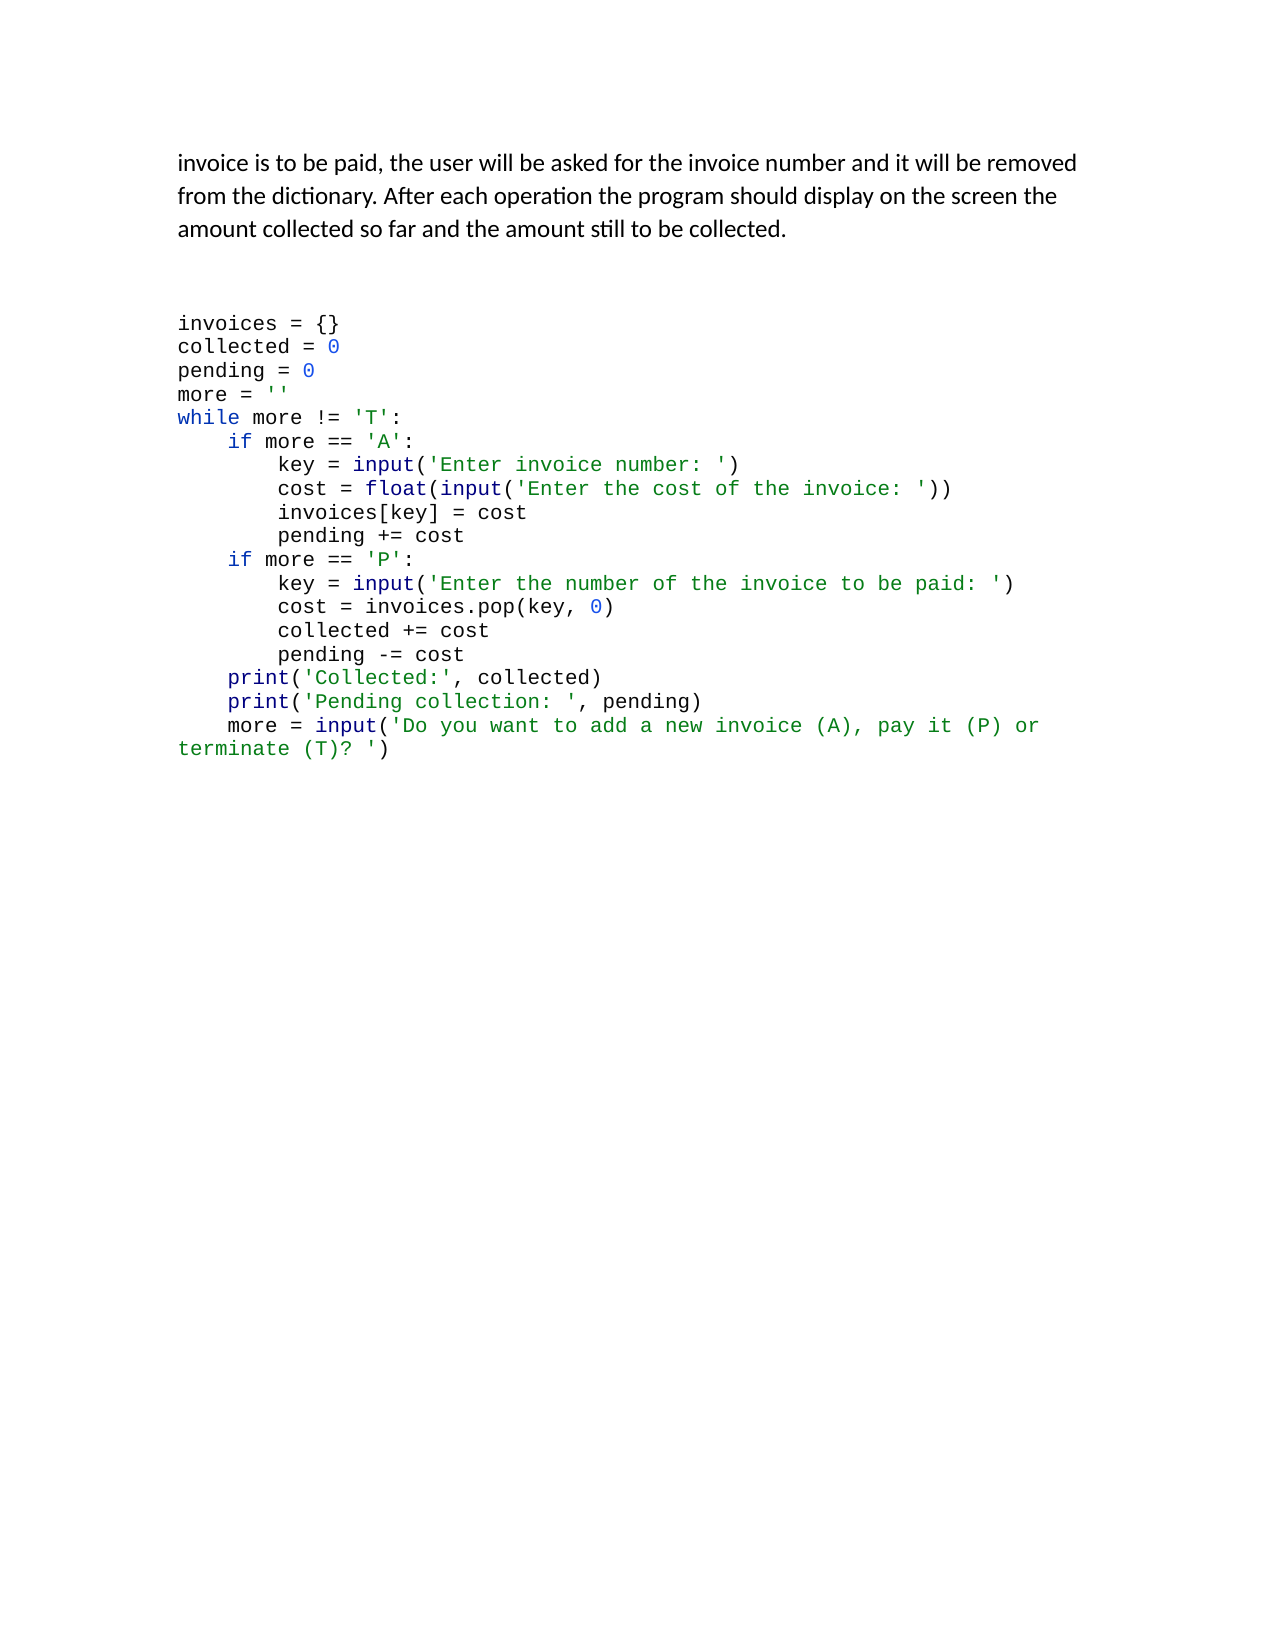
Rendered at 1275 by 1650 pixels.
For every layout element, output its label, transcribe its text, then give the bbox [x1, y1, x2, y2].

text invoices = {} collected = 0 pending = 0 more = '' while more != 'T': if more == 'A': key = input('Enter invoice number: ') cost = float(input('Enter the cost of the invoice: ')) invoices[key] = cost pending += cost if more == 'P': key = input('Enter the number of the invoice to be paid: ') cost = invoices.pop(key, 0) collected += cost pending -= cost print('Collected:', collected) print('Pending collection: ', pending) more = input('Do you want to add a new invoice (A), pay it (P) or terminate (T)? ') [177, 313, 1098, 762]
